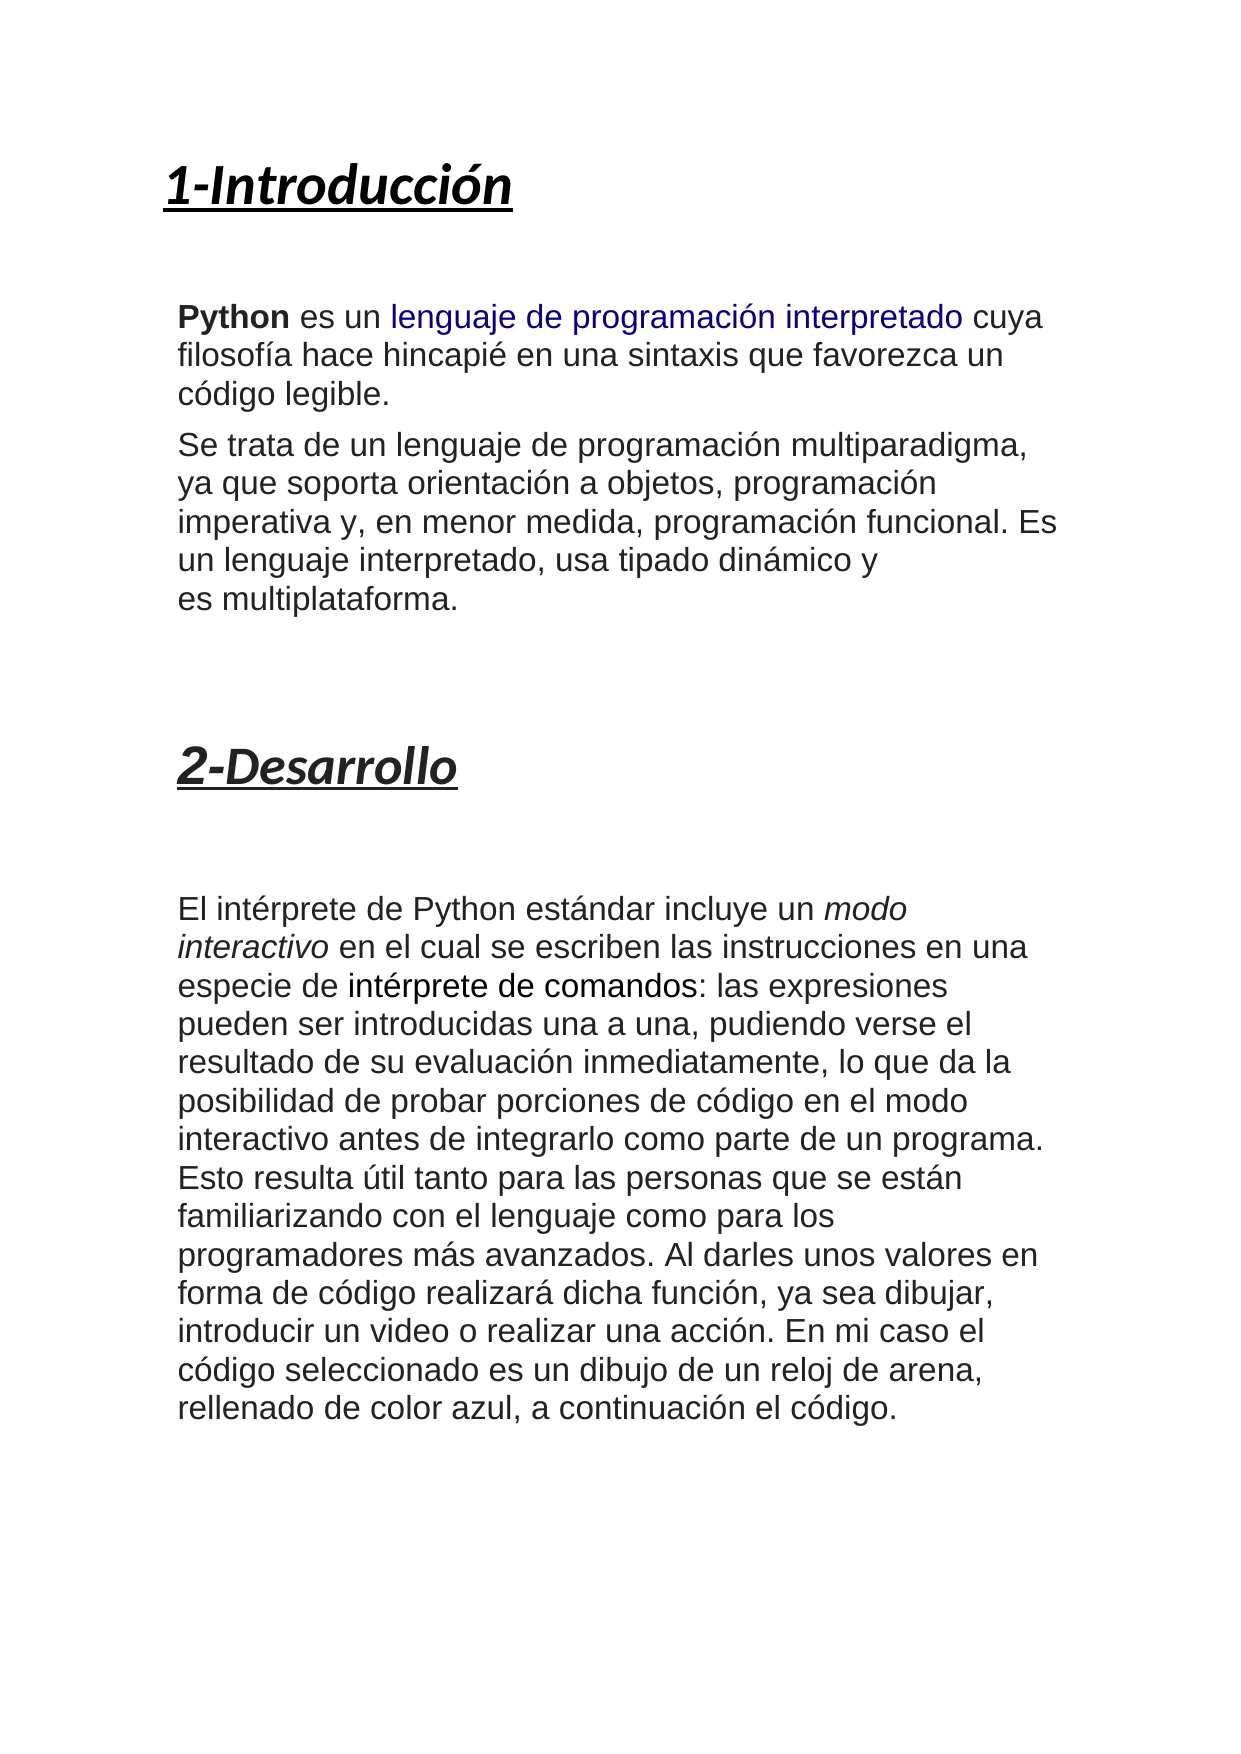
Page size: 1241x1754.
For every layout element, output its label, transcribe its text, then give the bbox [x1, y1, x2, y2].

text 2-Desarrollo [177, 731, 1063, 798]
list 1-Introducción [162, 148, 1063, 219]
text Se trata de un lenguaje de programación multiparadigma, ya que soporta orientación a objetos, programación imperativa y, en menor medida, programación funcional. Es un lenguaje interpretado, usa tipado dinámico y es multiplataforma. [177, 425, 1063, 617]
text El intérprete de Python estándar incluye un modo interactivo en el cual se escriben las instrucciones en una especie de intérprete de comandos: las expresiones pueden ser introducidas una a una, pudiendo verse el resultado de su evaluación inmediatamente, lo que da la posibilidad de probar porciones de código en el modo interactivo antes de integrarlo como parte de un programa. Esto resulta útil tanto para las personas que se están familiarizando con el lenguaje como para los programadores más avanzados. Al darles unos valores en forma de código realizará dicha función, ya sea dibujar, introducir un video o realizar una acción. En mi caso el código seleccionado es un dibujo de un reloj de arena, rellenado de color azul, a continuación el código. [177, 889, 1063, 1427]
text Python es un lenguaje de programación interpretado cuya filosofía hace hincapié en una sintaxis que favorezca un código legible. [177, 297, 1063, 412]
